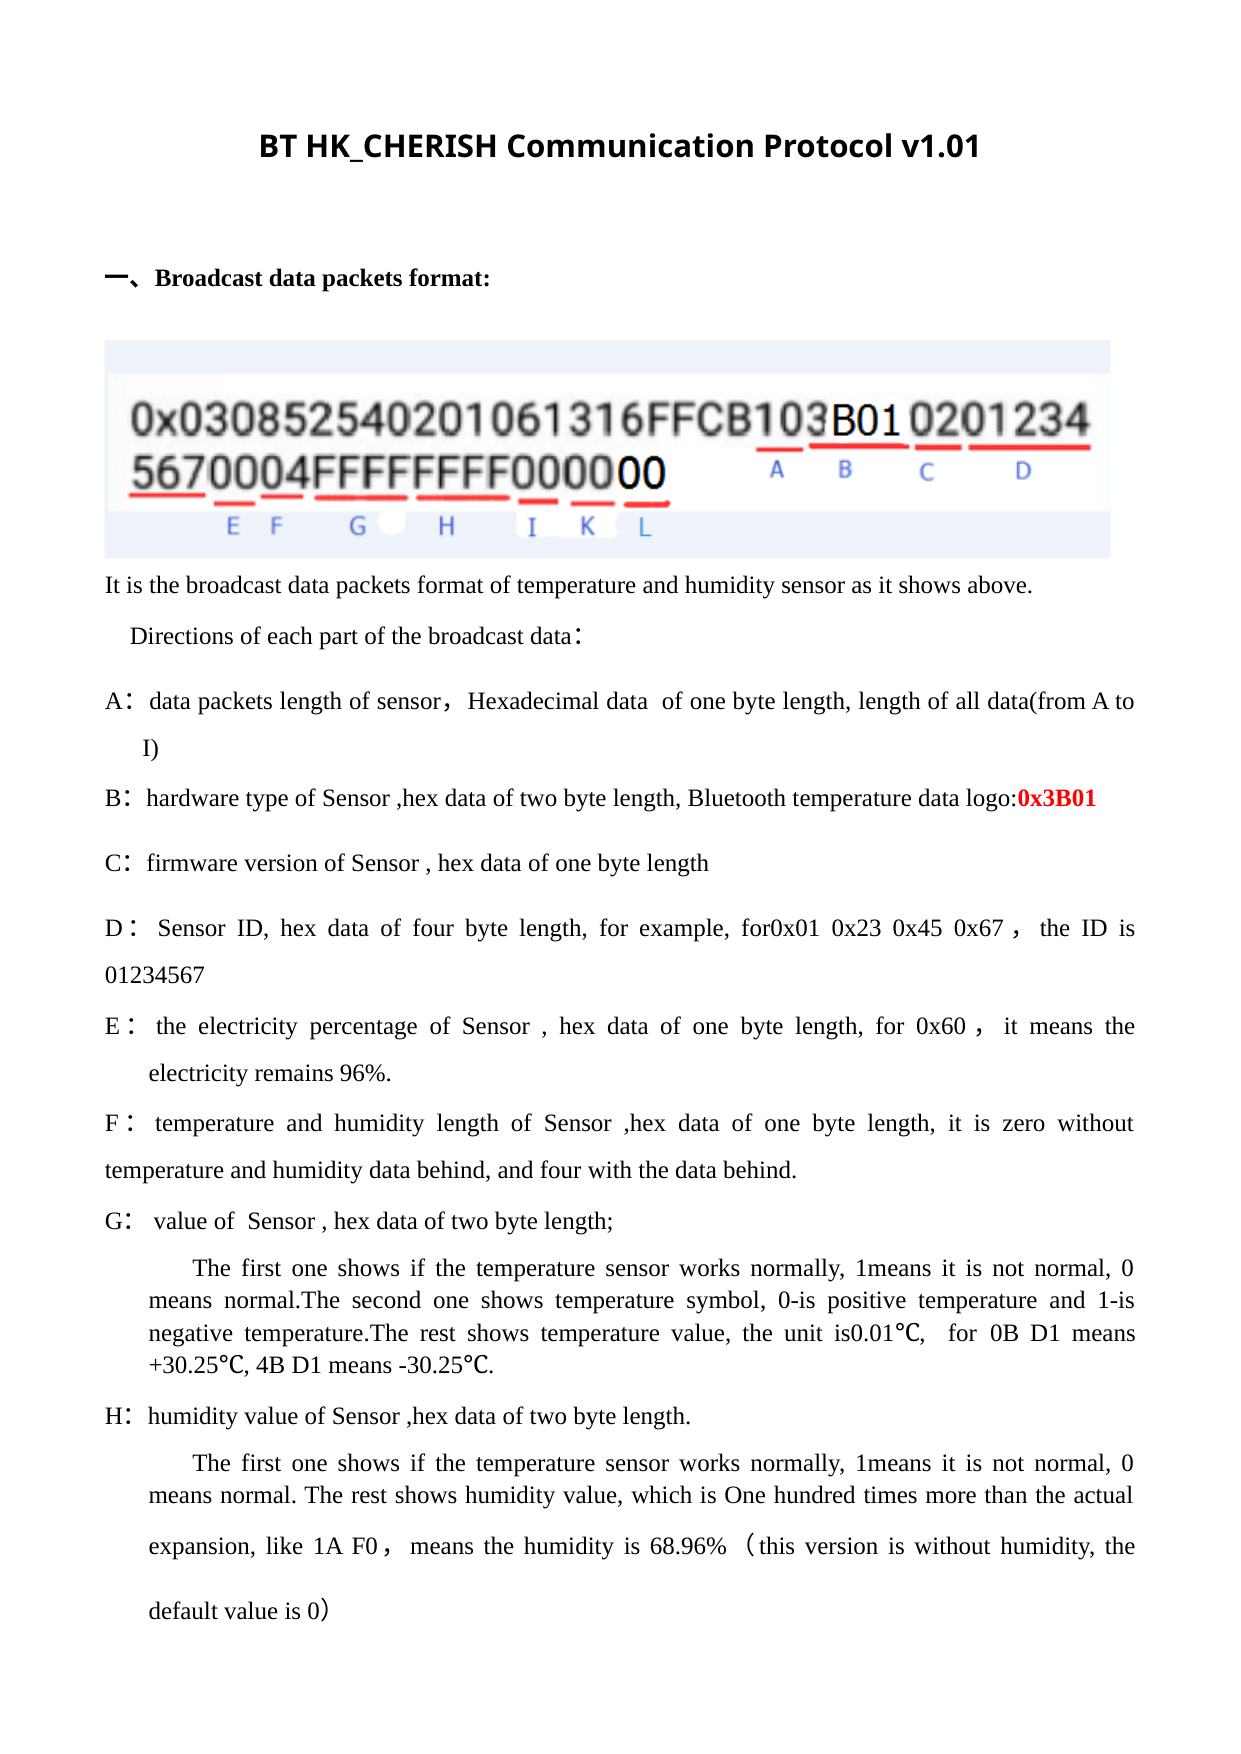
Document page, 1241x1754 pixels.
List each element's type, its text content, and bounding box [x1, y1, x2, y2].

text H：humidity value of Sensor ,hex data of two byte length. [104, 1381, 1136, 1446]
text G： value of Sensor , hex data of two byte length; [104, 1186, 1136, 1251]
text B：hardware type of Sensor ,hex data of two byte length, Bluetooth temperature data logo:0x3B01 [104, 763, 1136, 828]
list Broadcast data packets format: [104, 243, 1136, 308]
text F：temperature and humidity length of Sensor ,hex data of one byte length, it is zero without temperature and humidity data behind, and four with the data behind. [104, 1088, 1136, 1186]
text C：firmware version of Sensor , hex data of one byte length [104, 828, 1136, 893]
text It is the broadcast data packets format of temperature and humidity sensor as it shows above. Directions of each part of the broadcast data： [104, 568, 1136, 666]
text BT HK_CHERISH Communication Protocol v1.01 [104, 113, 1136, 178]
text D：Sensor ID, hex data of four byte length, for example, for0x01 0x23 0x45 0x67，the ID is 01234567 [104, 893, 1136, 991]
picture [104, 340, 1111, 560]
text E：the electricity percentage of Sensor , hex data of one byte length, for 0x60，it means the electricity remains 96%. [104, 991, 1136, 1088]
text A：data packets length of sensor，Hexadecimal data of one byte length, length of all data(from A to I) [104, 666, 1136, 763]
text The first one shows if the temperature sensor works normally, 1means it is not normal, 0 means normal. The rest shows humidity value, which is One hundred times more than the actual expansion, like 1A F0，means the humidity is 68.96%（this version is without humidity, the default value is 0） [148, 1446, 1136, 1641]
text The first one shows if the temperature sensor works normally, 1means it is not normal, 0 means normal.The second one shows temperature symbol, 0-is positive temperature and 1-is negative temperature.The rest shows temperature value, the unit is0.01℃, for 0B D1 means +30.25℃, 4B D1 means -30.25℃. [148, 1251, 1136, 1381]
